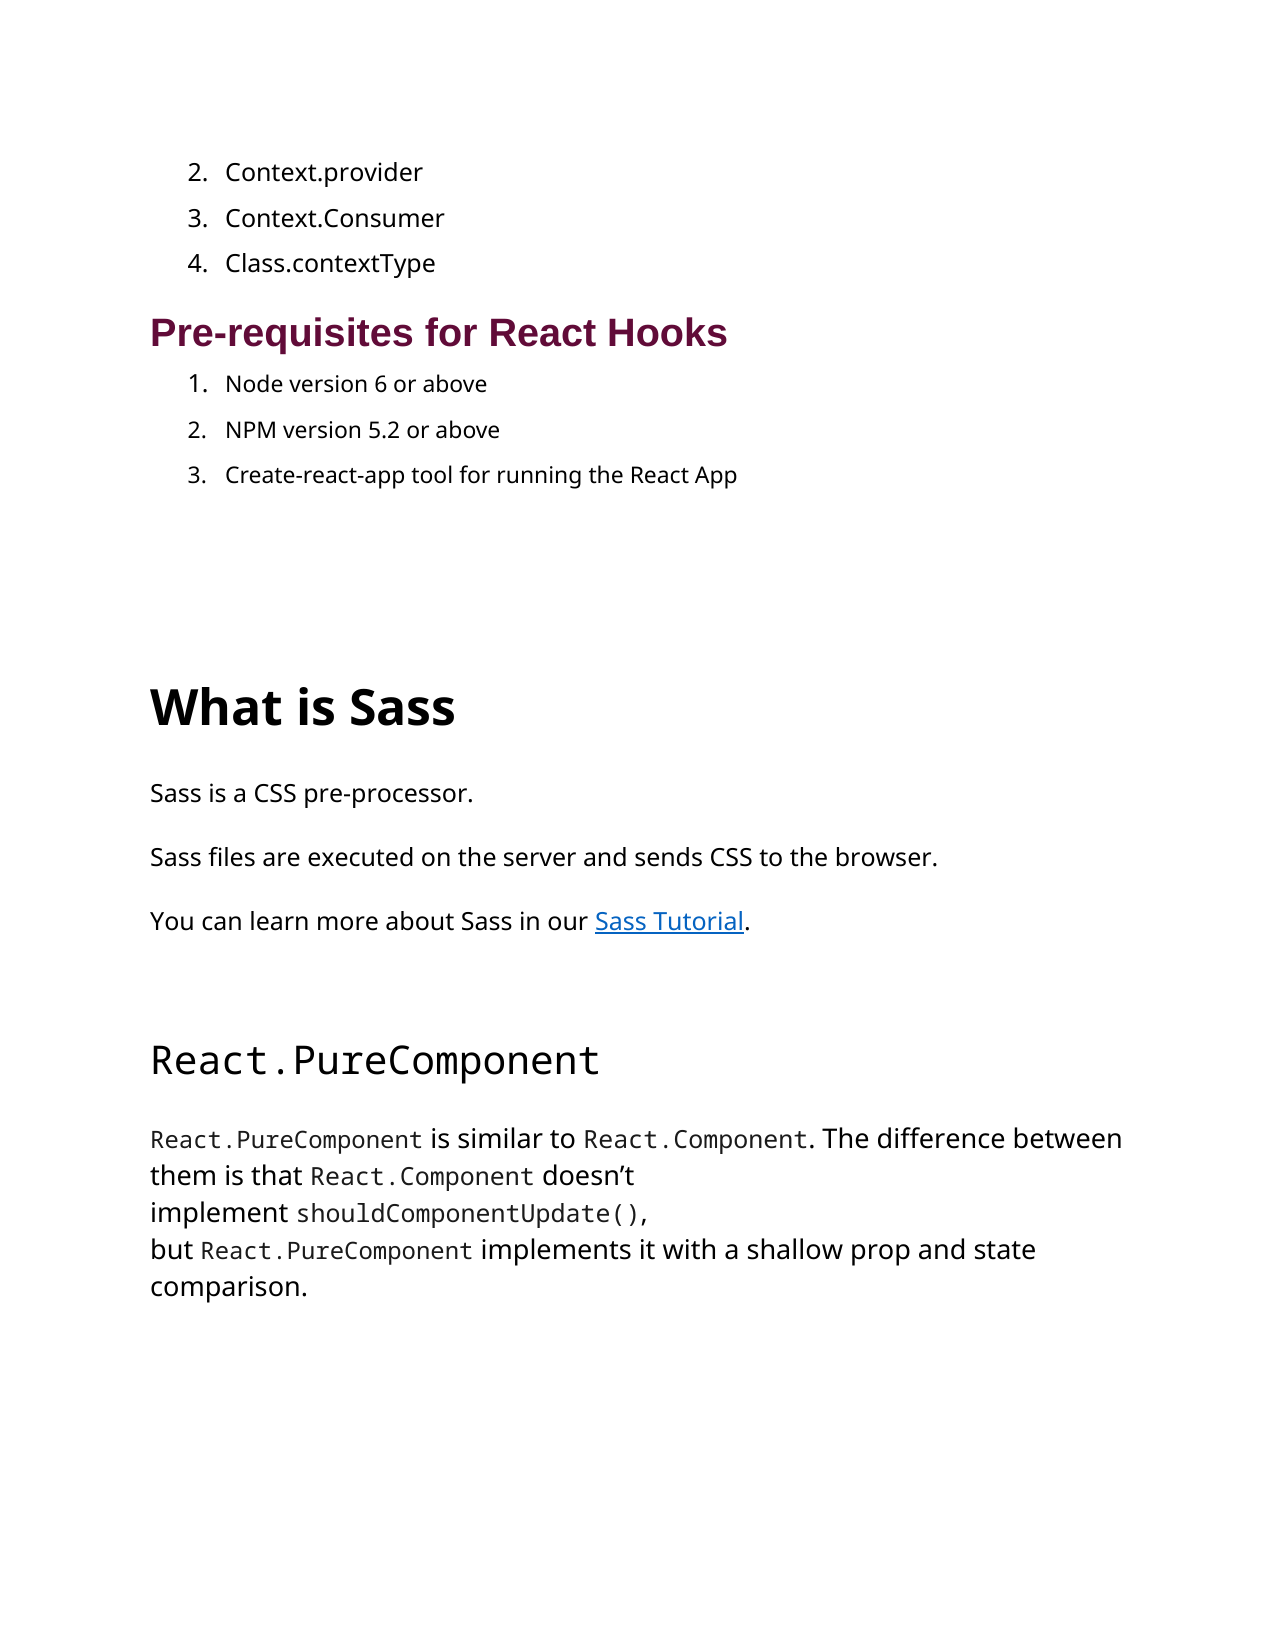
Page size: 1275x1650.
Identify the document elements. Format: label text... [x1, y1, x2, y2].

list Class.contextType [187, 241, 1125, 280]
subtitle React.PureComponent [150, 1032, 1125, 1086]
text Sass files are executed on the server and sends CSS to the browser. [150, 839, 1125, 874]
subtitle Pre-requisites for React Hooks [150, 309, 1125, 354]
list NPM version 5.2 or above [187, 406, 1125, 445]
text You can learn more about Sass in our Sass Tutorial. [150, 904, 1125, 938]
list Context.Consumer [187, 195, 1125, 234]
list Context.provider [187, 150, 1125, 189]
text Sass is a CSS pre-processor. [150, 776, 1125, 809]
subtitle What is Sass [150, 672, 1125, 740]
list Node version 6 or above [187, 361, 1125, 400]
text React.PureComponent is similar to React.Component. The difference between them is that React.Component doesn’t implement shouldComponentUpdate(), but React.PureComponent implements it with a shallow prop and state comparison. [150, 1120, 1125, 1304]
list Create-react-app tool for running the React App [187, 451, 1125, 490]
